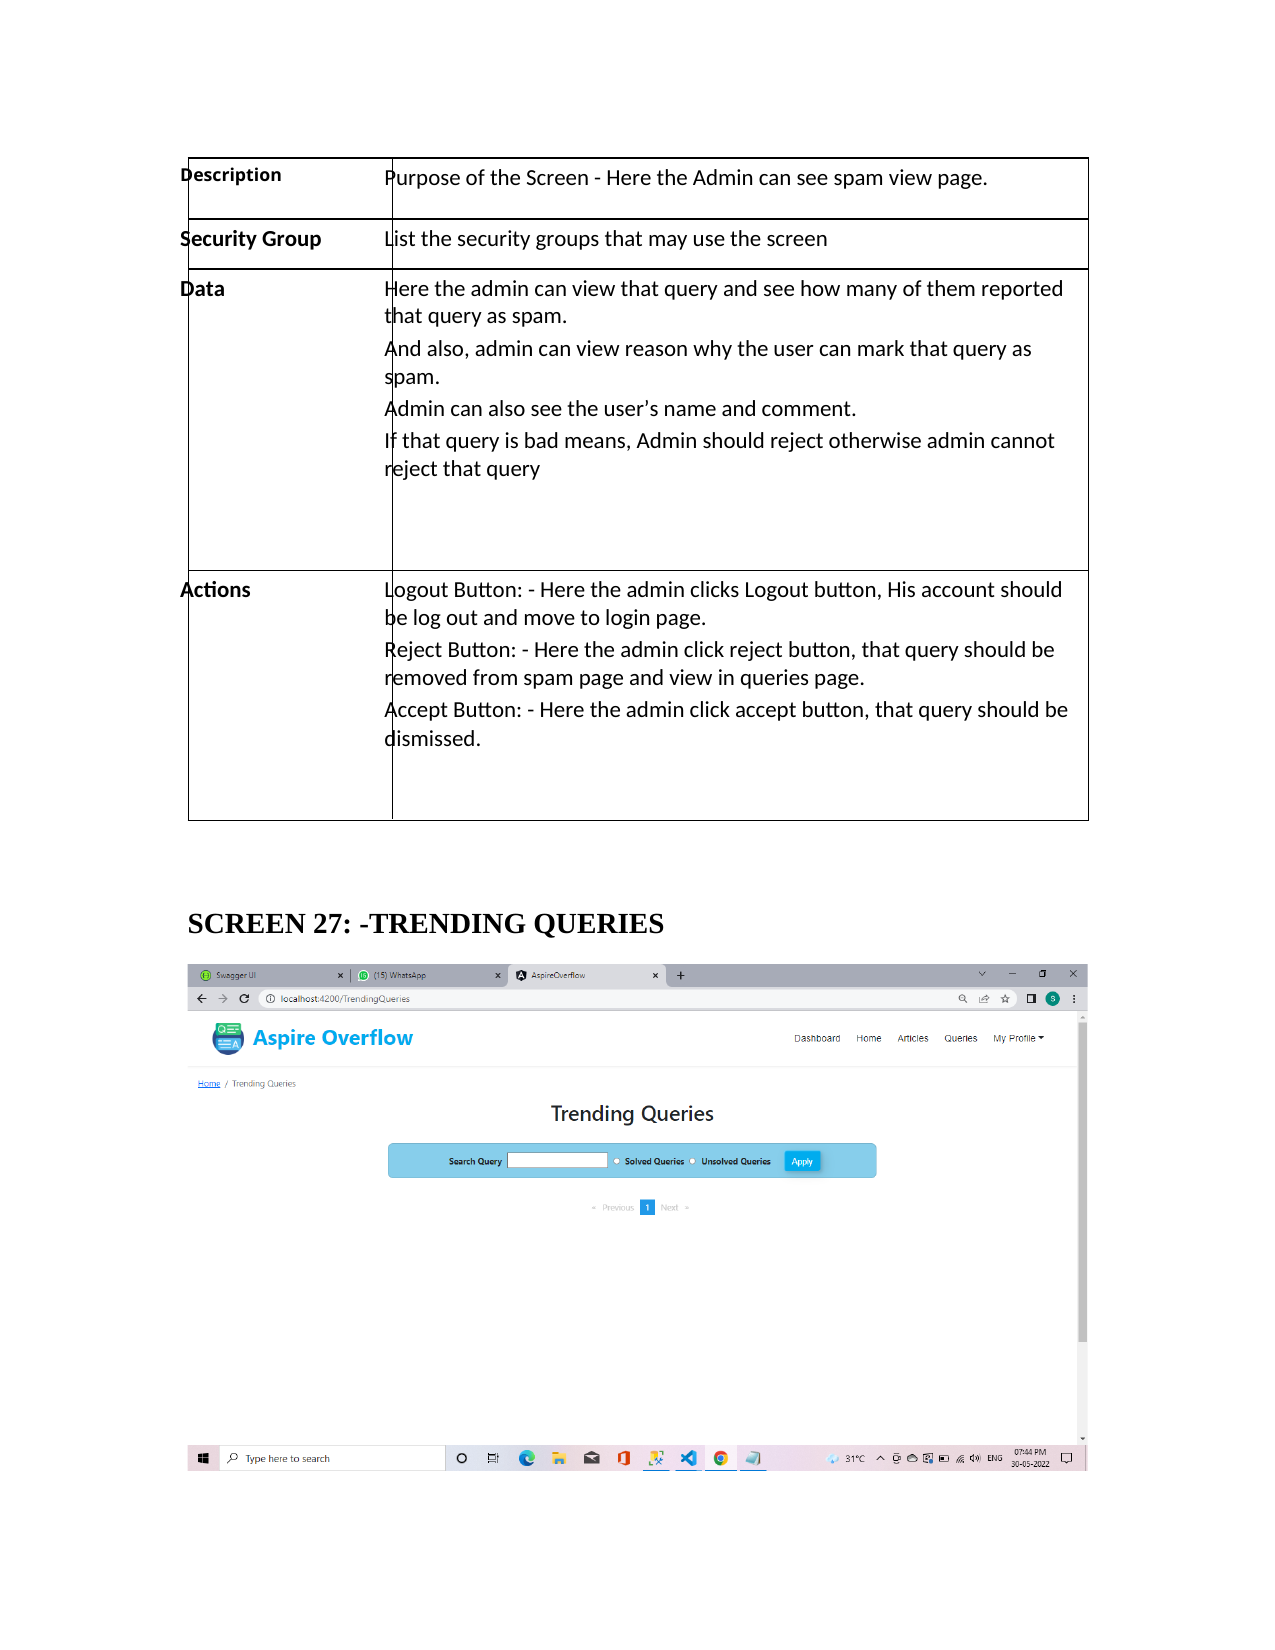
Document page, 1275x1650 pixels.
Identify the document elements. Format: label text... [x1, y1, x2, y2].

table_header Purpose of the Screen - Here the Admin can see spam view page. [393, 159, 1088, 218]
table_header Description [189, 159, 392, 218]
table_cell Data [189, 270, 392, 569]
text SCREEN 27: -TRENDING QUERIES [187, 906, 1087, 940]
picture [187, 964, 1088, 1471]
table_cell List the security groups that may use the screen [393, 220, 1088, 268]
table_cell Security Group [189, 220, 392, 268]
table_cell Actions [189, 571, 392, 819]
table_cell Logout Button: - Here the admin clicks Logout button, His account should be log out and move to login page. Reject Button: - Here the admin click reject button, that query should be removed from spam page and view in queries page. Accept Button: - Here the admin click accept button, that query should be dismissed. [393, 571, 1088, 819]
table_cell Here the admin can view that query and see how many of them reported that query as spam. And also, admin can view reason why the user can mark that query as spam. Admin can also see the user’s name and comment. If that query is bad means, Admin should reject otherwise admin cannot reject that query [393, 270, 1088, 569]
